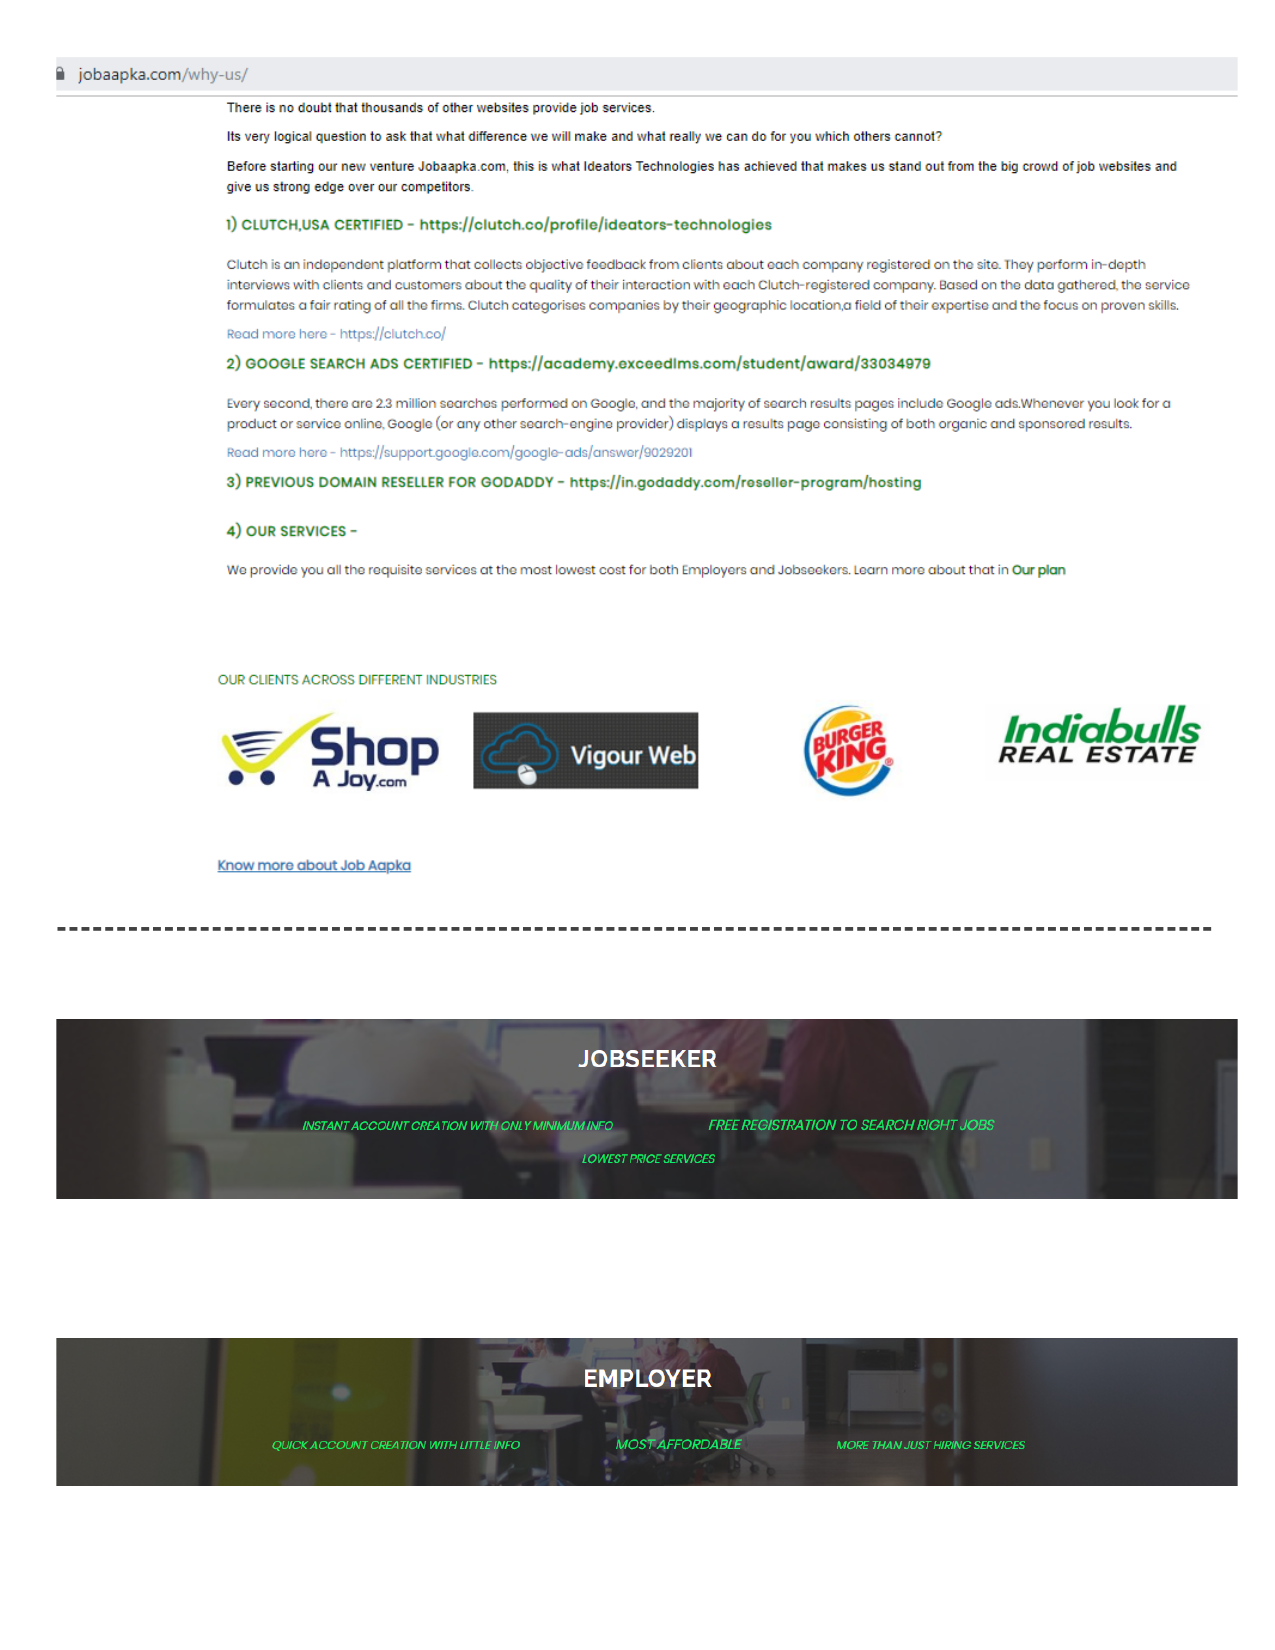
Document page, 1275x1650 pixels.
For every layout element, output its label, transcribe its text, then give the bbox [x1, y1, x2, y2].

picture [56, 1007, 1238, 1218]
picture [56, 56, 1238, 882]
picture [56, 1330, 1238, 1500]
text ------------------------------------------------------------------------------------------------- [56, 900, 1237, 944]
